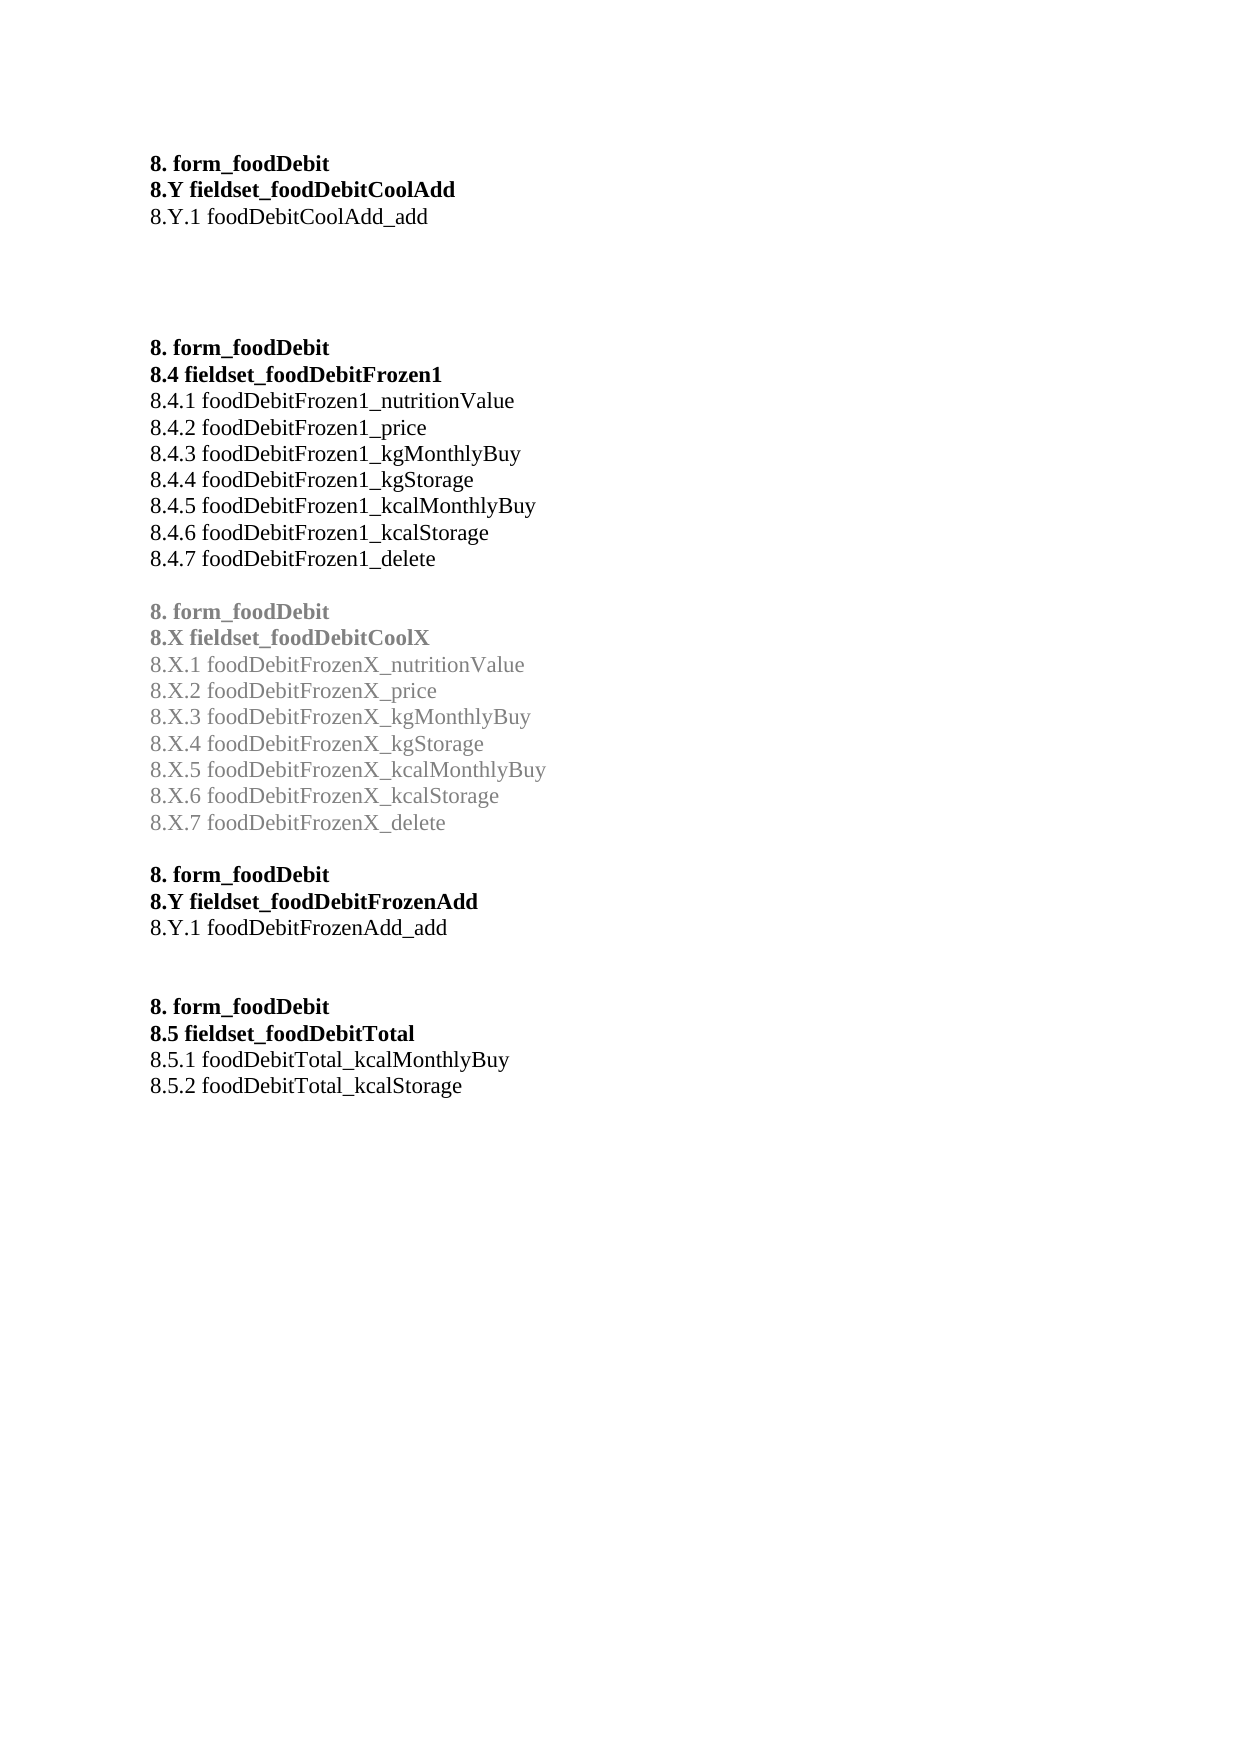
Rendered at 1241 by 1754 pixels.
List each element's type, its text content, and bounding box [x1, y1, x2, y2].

text 8.4 fieldset_foodDebitFrozen1 [150, 361, 1090, 387]
text 8. form_foodDebit [150, 334, 1090, 361]
text 8.4.2 foodDebitFrozen1_price [150, 413, 1090, 440]
text 8.5.2 foodDebitTotal_kcalStorage [150, 1072, 1090, 1099]
text 8.Y fieldset_foodDebitCoolAdd [150, 176, 1090, 203]
text 8.Y.1 foodDebitFrozenAdd_add [150, 914, 1090, 941]
text 8.X.1 foodDebitFrozenX_nutritionValue [150, 651, 1090, 677]
text 8.X.3 foodDebitFrozenX_kgMonthlyBuy [150, 703, 1090, 730]
text 8. form_foodDebit [150, 993, 1090, 1020]
text 8.4.1 foodDebitFrozen1_nutritionValue [150, 387, 1090, 413]
text 8.4.4 foodDebitFrozen1_kgStorage [150, 466, 1090, 493]
text 8.4.6 foodDebitFrozen1_kcalStorage [150, 519, 1090, 545]
text 8.X.5 foodDebitFrozenX_kcalMonthlyBuy [150, 756, 1090, 782]
text 8.Y.1 foodDebitCoolAdd_add [150, 203, 1090, 229]
text 8. form_foodDebit [150, 598, 1090, 624]
text 8.X.2 foodDebitFrozenX_price [150, 677, 1090, 703]
text 8.X fieldset_foodDebitCoolX [150, 624, 1090, 651]
text 8. form_foodDebit [150, 862, 1090, 888]
text 8. form_foodDebit [150, 150, 1090, 176]
text 8.X.4 foodDebitFrozenX_kgStorage [150, 730, 1090, 756]
text 8.5.1 foodDebitTotal_kcalMonthlyBuy [150, 1046, 1090, 1072]
text 8.4.5 foodDebitFrozen1_kcalMonthlyBuy [150, 493, 1090, 519]
text 8.Y fieldset_foodDebitFrozenAdd [150, 888, 1090, 914]
text 8.X.6 foodDebitFrozenX_kcalStorage [150, 782, 1090, 809]
text 8.X.7 foodDebitFrozenX_delete [150, 809, 1090, 835]
text 8.5 fieldset_foodDebitTotal [150, 1020, 1090, 1046]
text 8.4.7 foodDebitFrozen1_delete [150, 545, 1090, 572]
text 8.4.3 foodDebitFrozen1_kgMonthlyBuy [150, 440, 1090, 466]
